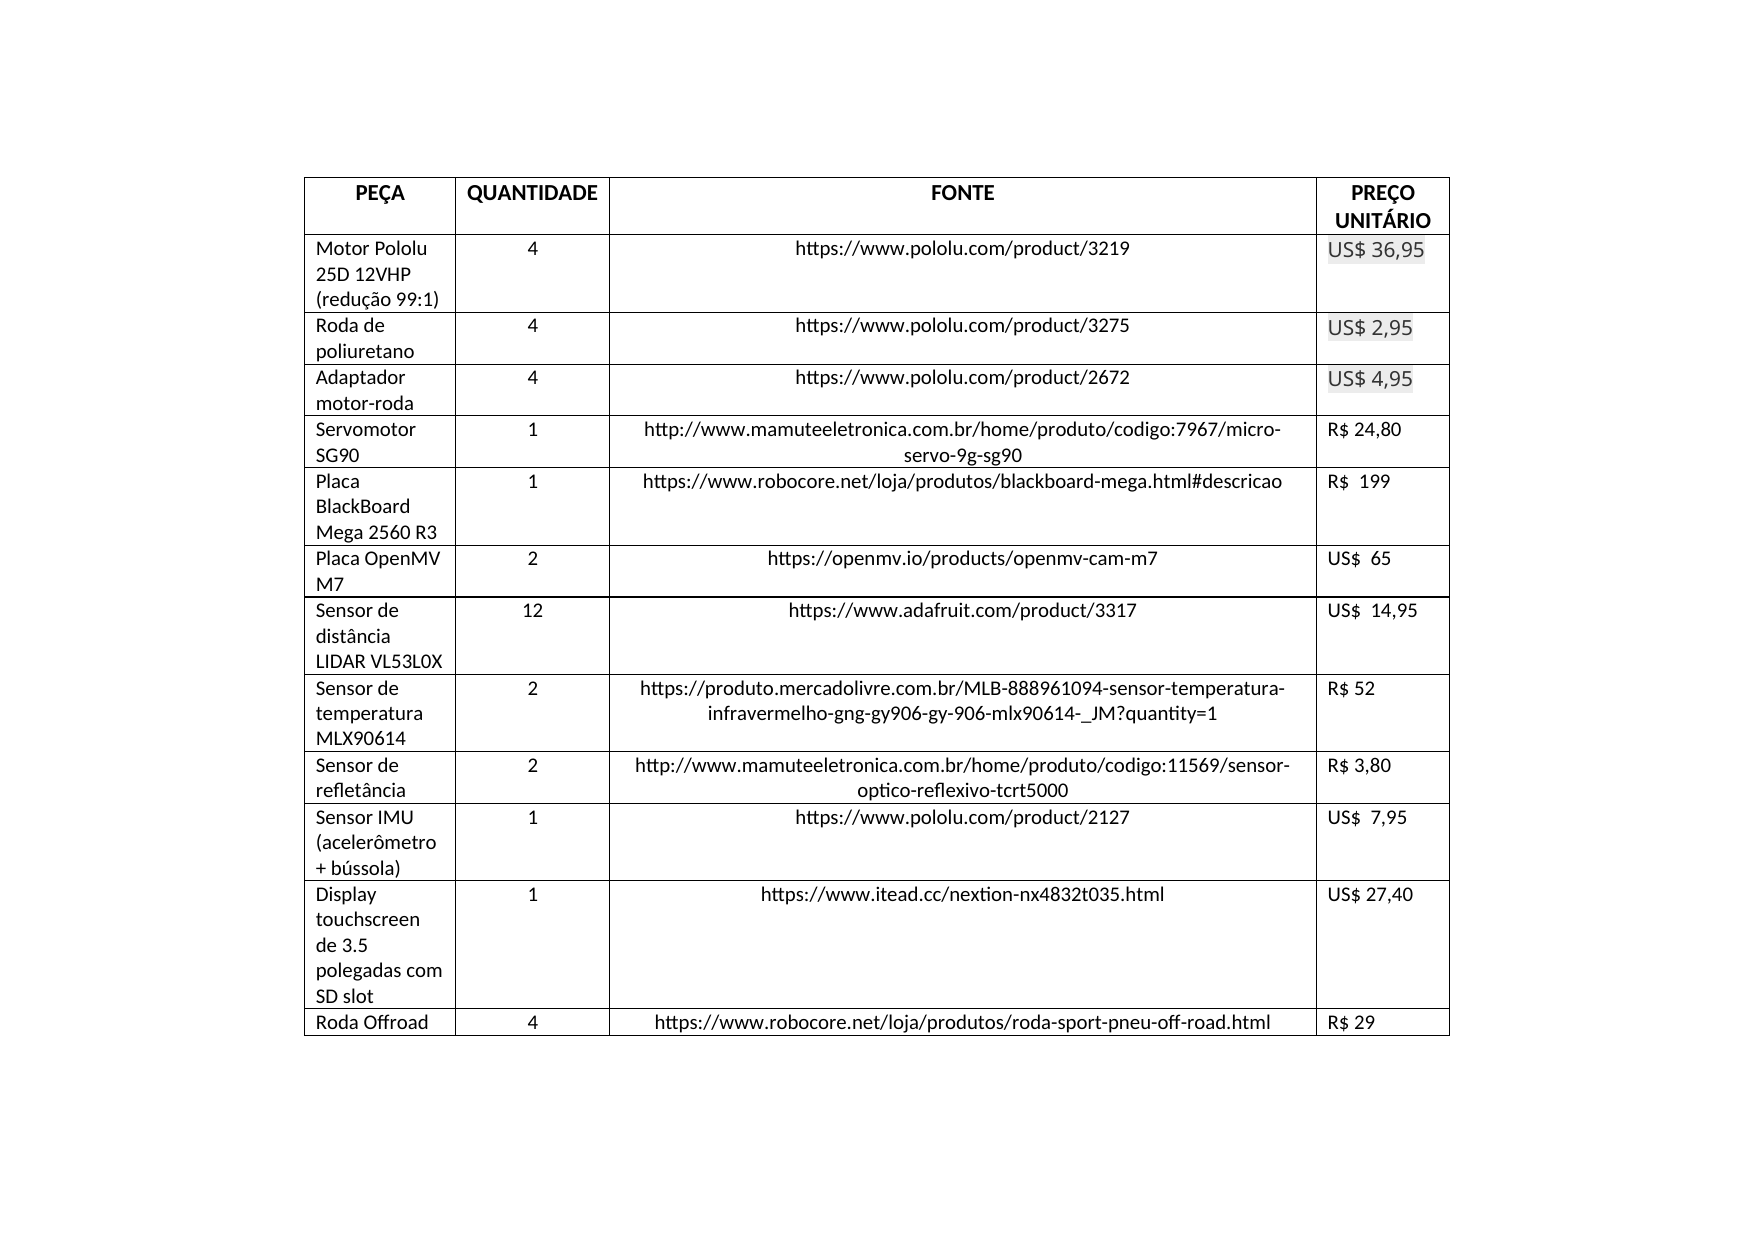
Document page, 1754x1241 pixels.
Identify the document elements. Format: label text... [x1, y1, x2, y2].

table_cell 1 [456, 416, 609, 467]
table_cell Placa OpenMV M7 [305, 546, 455, 596]
table_cell https://www.adafruit.com/product/3317 [610, 598, 1316, 674]
table_cell Sensor de refletância [305, 752, 455, 803]
table_cell https://www.pololu.com/product/3219 [610, 235, 1316, 312]
table_cell US$ 36,95 [1317, 235, 1449, 312]
table_cell 4 [456, 235, 609, 312]
table_cell 4 [456, 365, 609, 415]
table_cell https://www.robocore.net/loja/produtos/roda-sport-pneu-off-road.html [610, 1009, 1316, 1035]
table_cell US$ 4,95 [1317, 365, 1449, 415]
table_header QUANTIDADE [456, 178, 609, 234]
table_cell R$ 29 [1317, 1009, 1449, 1035]
table_header FONTE [610, 178, 1316, 234]
table_cell US$ 14,95 [1317, 598, 1449, 674]
table_header PREÇO UNITÁRIO [1317, 178, 1449, 234]
table_cell US$ 2,95 [1317, 313, 1449, 363]
table_cell Sensor IMU (acelerômetro + bússola) [305, 804, 455, 880]
table_cell 2 [456, 546, 609, 596]
table_cell Motor Pololu 25D 12VHP (redução 99:1) [305, 235, 455, 312]
table_cell http://www.mamuteeletronica.com.br/home/produto/codigo:11569/sensor-optico-reflexivo-tcrt5000 [610, 752, 1316, 803]
table_cell 2 [456, 752, 609, 803]
table_cell https://www.robocore.net/loja/produtos/blackboard-mega.html#descricao [610, 468, 1316, 544]
table_cell Sensor de temperatura MLX90614 [305, 675, 455, 751]
table_cell US$ 7,95 [1317, 804, 1449, 880]
table_cell Display touchscreen de 3.5 polegadas com SD slot [305, 881, 455, 1008]
table_cell R$ 52 [1317, 675, 1449, 751]
table_cell Servomotor SG90 [305, 416, 455, 467]
table_cell 2 [456, 675, 609, 751]
table_cell https://produto.mercadolivre.com.br/MLB-888961094-sensor-temperatura-infravermelho-gng-gy906-gy-906-mlx90614-_JM?quantity=1 [610, 675, 1316, 751]
table_cell https://www.itead.cc/nextion-nx4832t035.html [610, 881, 1316, 1008]
table_cell 4 [456, 1009, 609, 1035]
table_cell 1 [456, 804, 609, 880]
table_cell 1 [456, 468, 609, 544]
table_cell US$ 27,40 [1317, 881, 1449, 1008]
table_cell 12 [456, 598, 609, 674]
table_cell R$ 199 [1317, 468, 1449, 544]
table_header PEÇA [305, 178, 455, 234]
table_cell http://www.mamuteeletronica.com.br/home/produto/codigo:7967/micro-servo-9g-sg90 [610, 416, 1316, 467]
table_cell https://www.pololu.com/product/2672 [610, 365, 1316, 415]
table_cell US$ 65 [1317, 546, 1449, 596]
table_cell https://www.pololu.com/product/2127 [610, 804, 1316, 880]
table_cell https://www.pololu.com/product/3275 [610, 313, 1316, 363]
table_cell https://openmv.io/products/openmv-cam-m7 [610, 546, 1316, 596]
table_cell 1 [456, 881, 609, 1008]
table_cell R$ 24,80 [1317, 416, 1449, 467]
table_cell Adaptador motor-roda [305, 365, 455, 415]
table_cell Roda Offroad [305, 1009, 455, 1035]
table_cell 4 [456, 313, 609, 363]
table_cell Sensor de distância LIDAR VL53L0X [305, 598, 455, 674]
table_cell Roda de poliuretano [305, 313, 455, 363]
table_cell Placa BlackBoard Mega 2560 R3 [305, 468, 455, 544]
table_cell R$ 3,80 [1317, 752, 1449, 803]
